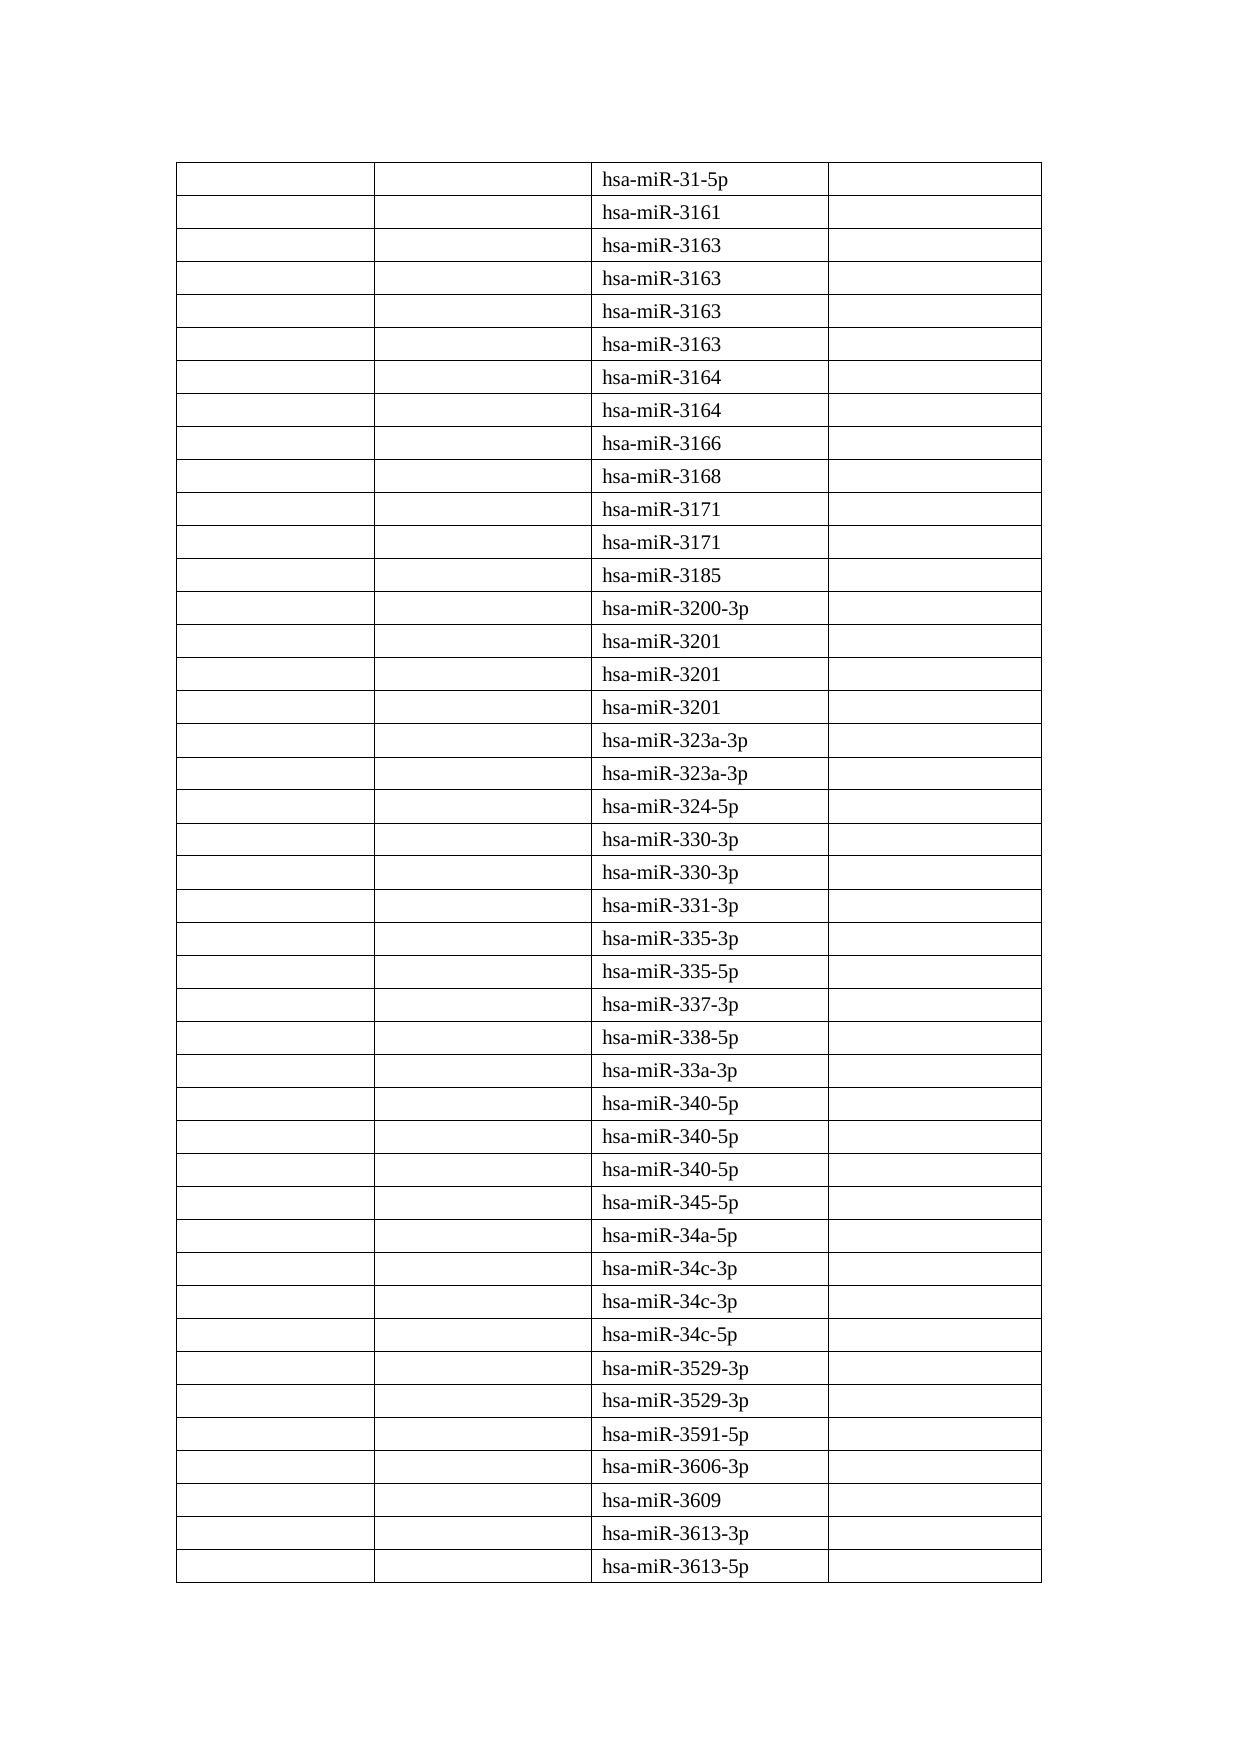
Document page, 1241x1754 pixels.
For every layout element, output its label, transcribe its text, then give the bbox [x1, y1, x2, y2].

table_cell [829, 196, 1041, 228]
table_cell [177, 1319, 374, 1351]
table_cell [829, 856, 1041, 888]
table_cell [829, 1484, 1041, 1516]
table_cell [829, 1187, 1041, 1219]
table_cell [829, 625, 1041, 657]
table_cell [177, 427, 374, 459]
table_cell [375, 658, 591, 690]
table_cell [829, 1517, 1041, 1549]
table_cell [829, 658, 1041, 690]
table_cell hsa-miR-340-5p [592, 1088, 828, 1119]
table_cell [829, 790, 1041, 822]
table_cell [829, 1418, 1041, 1450]
table_cell [375, 923, 591, 954]
table_cell [829, 295, 1041, 327]
table_cell [177, 1451, 374, 1483]
table_cell [375, 1154, 591, 1186]
table_cell [177, 1121, 374, 1153]
table_cell hsa-miR-338-5p [592, 1022, 828, 1053]
table_cell hsa-miR-3201 [592, 658, 828, 690]
table_cell [829, 361, 1041, 393]
table_cell [375, 526, 591, 558]
table_cell hsa-miR-3168 [592, 460, 828, 492]
table_cell hsa-miR-3164 [592, 361, 828, 393]
table_cell [829, 1550, 1041, 1582]
table_cell [375, 1484, 591, 1516]
table_cell [829, 1055, 1041, 1087]
table_cell [177, 460, 374, 492]
table_cell [177, 790, 374, 822]
table_cell [829, 824, 1041, 855]
table_cell hsa-miR-345-5p [592, 1187, 828, 1219]
table_cell [829, 1385, 1041, 1417]
table_cell hsa-miR-3609 [592, 1484, 828, 1516]
table_cell [829, 1022, 1041, 1053]
table_cell [177, 1055, 374, 1087]
table_cell [177, 1517, 374, 1549]
table_cell [177, 724, 374, 756]
table_cell [829, 956, 1041, 987]
table_cell [375, 163, 591, 195]
table_cell hsa-miR-34c-3p [592, 1286, 828, 1318]
table_cell [829, 427, 1041, 459]
table_cell [375, 691, 591, 723]
table_cell [177, 1352, 374, 1384]
table_cell [375, 1055, 591, 1087]
table_cell [829, 229, 1041, 261]
table_cell [177, 1154, 374, 1186]
table_cell [375, 592, 591, 624]
table_cell [829, 691, 1041, 723]
table_cell hsa-miR-3591-5p [592, 1418, 828, 1450]
table_cell [829, 923, 1041, 954]
table_cell [177, 559, 374, 591]
table_cell [829, 328, 1041, 360]
table_cell [177, 1484, 374, 1516]
table_cell [177, 394, 374, 426]
table_cell [177, 923, 374, 954]
table_cell hsa-miR-3606-3p [592, 1451, 828, 1483]
table_cell [375, 1418, 591, 1450]
table_cell hsa-miR-3171 [592, 493, 828, 525]
table_cell [829, 1154, 1041, 1186]
table_cell [829, 559, 1041, 591]
table_cell [375, 790, 591, 822]
table_cell hsa-miR-3613-3p [592, 1517, 828, 1549]
table_cell [375, 328, 591, 360]
table_cell [177, 196, 374, 228]
table_cell [177, 295, 374, 327]
table_cell hsa-miR-323a-3p [592, 724, 828, 756]
table_cell [375, 890, 591, 921]
table_cell hsa-miR-3201 [592, 691, 828, 723]
table_cell [375, 394, 591, 426]
table_cell [177, 328, 374, 360]
table_cell hsa-miR-3200-3p [592, 592, 828, 624]
table_cell [177, 1550, 374, 1582]
table_cell [177, 625, 374, 657]
table_cell [177, 758, 374, 789]
table_cell [177, 691, 374, 723]
table_cell hsa-miR-335-5p [592, 956, 828, 987]
table_cell [829, 526, 1041, 558]
table_cell hsa-miR-337-3p [592, 989, 828, 1021]
table_cell hsa-miR-31-5p [592, 163, 828, 195]
table_cell [375, 758, 591, 789]
table_cell [375, 1319, 591, 1351]
table_cell [177, 1385, 374, 1417]
table_cell [829, 1286, 1041, 1318]
table_cell hsa-miR-33a-3p [592, 1055, 828, 1087]
table_cell [375, 196, 591, 228]
table_cell [829, 1451, 1041, 1483]
table_cell hsa-miR-3613-5p [592, 1550, 828, 1582]
table_cell hsa-miR-330-3p [592, 856, 828, 888]
table_cell [829, 163, 1041, 195]
table_cell [829, 592, 1041, 624]
table_cell hsa-miR-34c-3p [592, 1253, 828, 1285]
table_cell hsa-miR-330-3p [592, 824, 828, 855]
table_cell [177, 824, 374, 855]
table_cell [375, 724, 591, 756]
table_cell [177, 592, 374, 624]
table_cell [177, 1253, 374, 1285]
table_cell [375, 427, 591, 459]
table_cell [829, 724, 1041, 756]
table_cell hsa-miR-3201 [592, 625, 828, 657]
table_cell [375, 1220, 591, 1252]
table_cell hsa-miR-34c-5p [592, 1319, 828, 1351]
table_cell [375, 989, 591, 1021]
table_cell hsa-miR-3185 [592, 559, 828, 591]
table_cell [375, 956, 591, 987]
table_cell [375, 1517, 591, 1549]
table_cell hsa-miR-3164 [592, 394, 828, 426]
table_cell [375, 1451, 591, 1483]
table_cell [375, 1385, 591, 1417]
table_cell [375, 856, 591, 888]
table_cell [375, 295, 591, 327]
table_cell [375, 1286, 591, 1318]
table_cell [375, 460, 591, 492]
table_cell [829, 460, 1041, 492]
table_cell [375, 493, 591, 525]
table_cell [177, 1022, 374, 1053]
table_cell [829, 989, 1041, 1021]
table_cell [375, 625, 591, 657]
table_cell hsa-miR-324-5p [592, 790, 828, 822]
table_cell hsa-miR-3529-3p [592, 1385, 828, 1417]
table_cell [829, 493, 1041, 525]
table_cell [375, 262, 591, 294]
table_cell [177, 163, 374, 195]
table_cell [375, 1253, 591, 1285]
table_cell [829, 758, 1041, 789]
table_cell [177, 1286, 374, 1318]
table_cell [829, 1352, 1041, 1384]
table_cell [177, 1418, 374, 1450]
table_cell hsa-miR-331-3p [592, 890, 828, 921]
table_cell [375, 1550, 591, 1582]
table_cell [375, 1088, 591, 1119]
table_cell hsa-miR-335-3p [592, 923, 828, 954]
table_cell hsa-miR-340-5p [592, 1154, 828, 1186]
table_cell [177, 658, 374, 690]
table_cell hsa-miR-3161 [592, 196, 828, 228]
table_cell [829, 1220, 1041, 1252]
table_cell [177, 989, 374, 1021]
table_cell [177, 526, 374, 558]
table_cell [829, 394, 1041, 426]
table_cell hsa-miR-3163 [592, 262, 828, 294]
table_cell [177, 890, 374, 921]
table_cell [177, 956, 374, 987]
table_cell [177, 229, 374, 261]
table_cell [829, 890, 1041, 921]
table_cell [375, 229, 591, 261]
table_cell [375, 361, 591, 393]
table_cell [829, 1319, 1041, 1351]
table_cell [829, 1088, 1041, 1119]
table_cell [177, 1220, 374, 1252]
table_cell [375, 1022, 591, 1053]
table_cell [177, 493, 374, 525]
table_cell hsa-miR-3529-3p [592, 1352, 828, 1384]
table_cell [177, 1088, 374, 1119]
table_cell [375, 1187, 591, 1219]
table_cell [375, 824, 591, 855]
table_cell [829, 1121, 1041, 1153]
table_cell [177, 262, 374, 294]
table_cell [829, 1253, 1041, 1285]
table_cell hsa-miR-3166 [592, 427, 828, 459]
table_cell hsa-miR-34a-5p [592, 1220, 828, 1252]
table_cell [375, 1352, 591, 1384]
table_cell [375, 1121, 591, 1153]
table_cell hsa-miR-3163 [592, 229, 828, 261]
table_cell [829, 262, 1041, 294]
table_cell [177, 1187, 374, 1219]
table_cell [177, 361, 374, 393]
table_cell hsa-miR-3163 [592, 295, 828, 327]
table_cell [177, 856, 374, 888]
table_cell hsa-miR-323a-3p [592, 758, 828, 789]
table_cell [375, 559, 591, 591]
table_cell hsa-miR-340-5p [592, 1121, 828, 1153]
table_cell hsa-miR-3171 [592, 526, 828, 558]
table_cell hsa-miR-3163 [592, 328, 828, 360]
